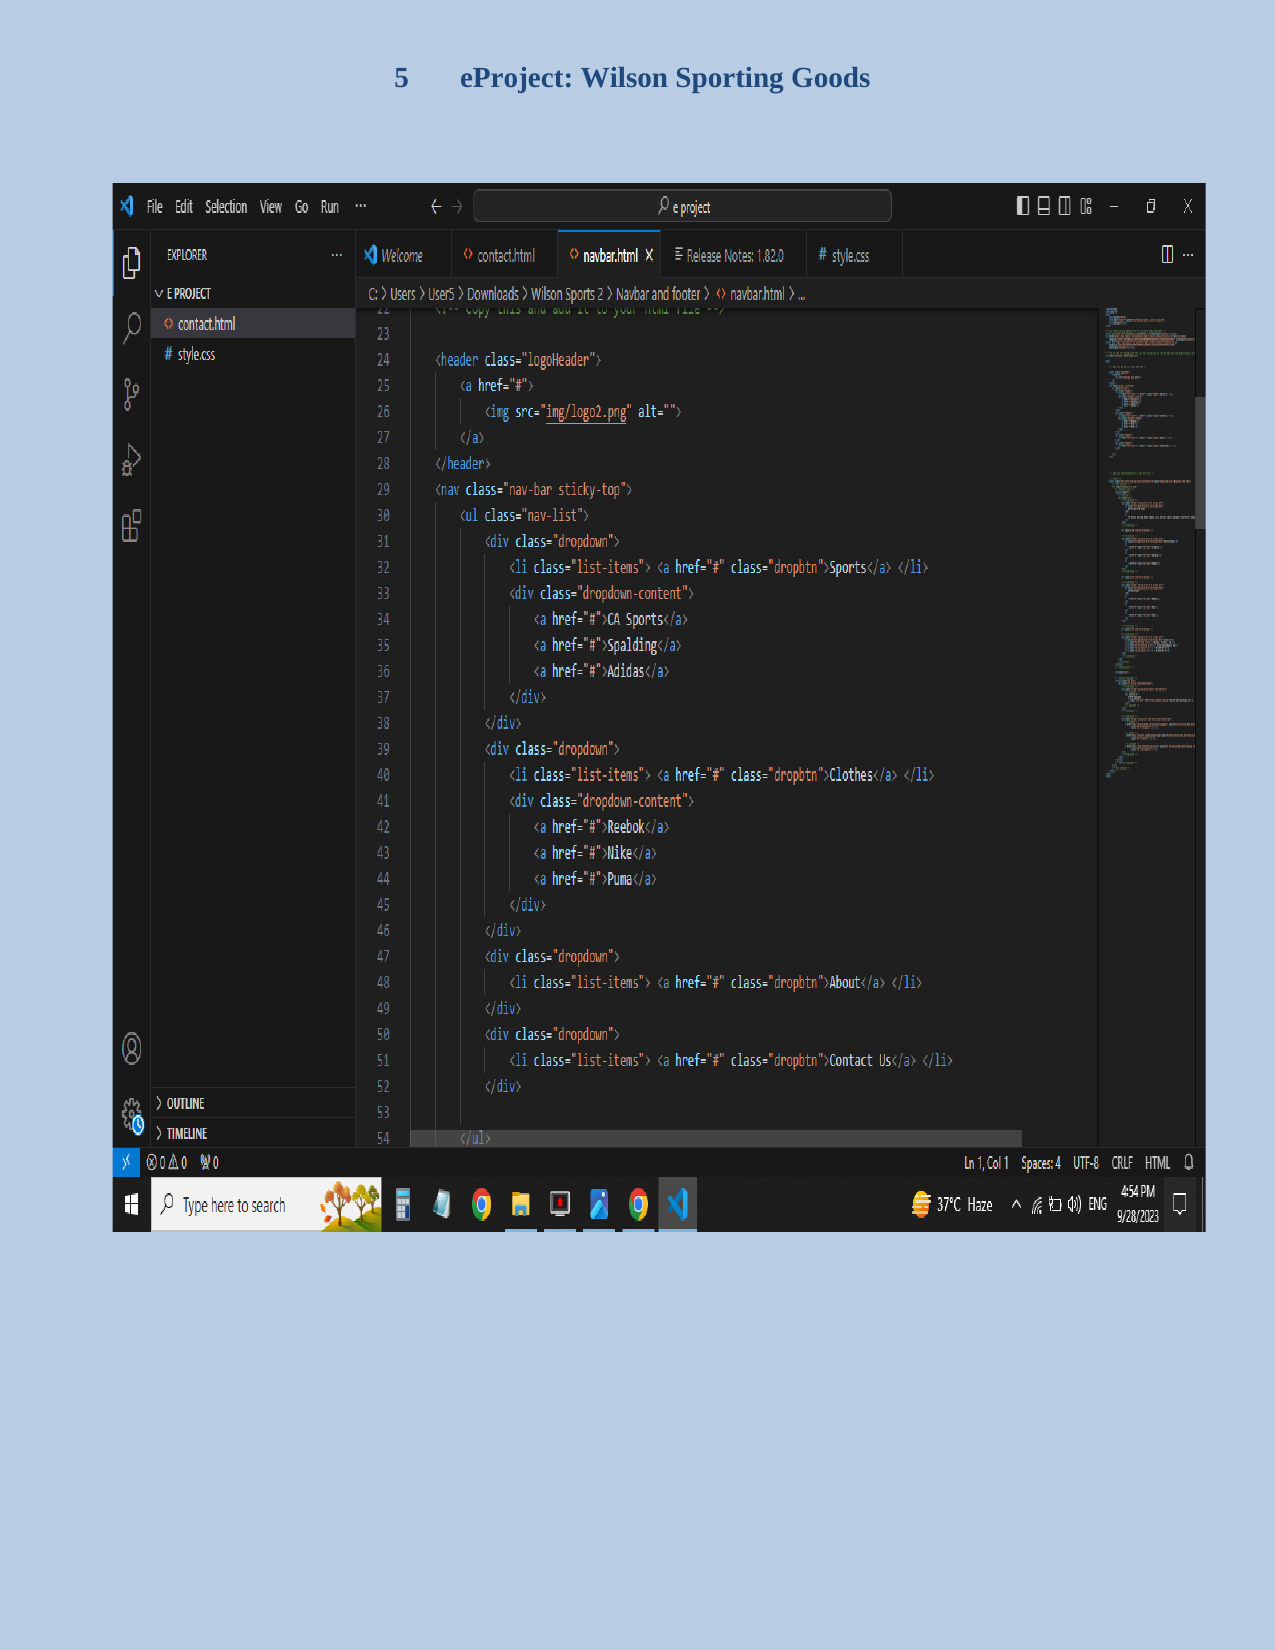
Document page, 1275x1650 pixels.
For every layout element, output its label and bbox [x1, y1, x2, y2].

picture [112, 183, 1206, 1232]
